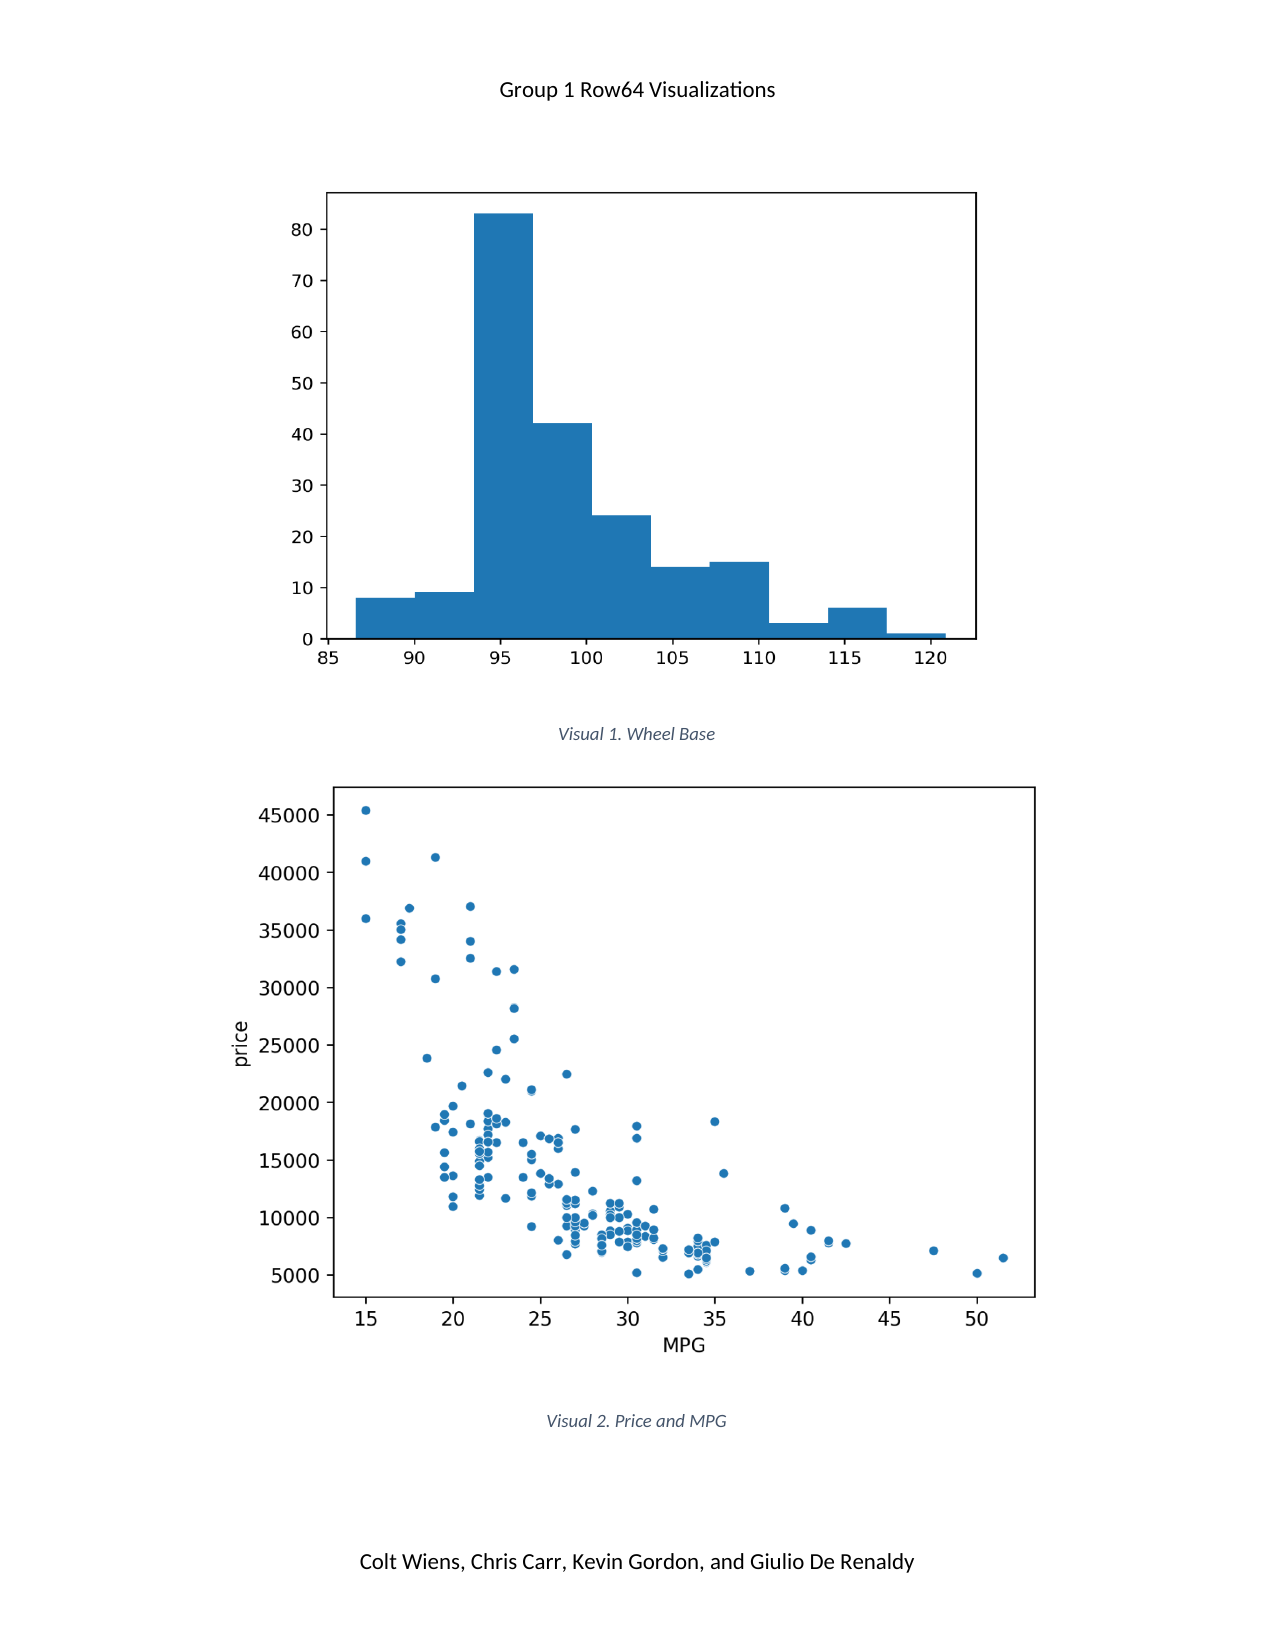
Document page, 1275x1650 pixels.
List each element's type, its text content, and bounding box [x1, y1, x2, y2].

text Visual 1. Wheel Base [150, 722, 1125, 745]
text Visual 2. Price and MPG [150, 1409, 1125, 1432]
picture [244, 150, 1031, 704]
picture [214, 765, 1061, 1391]
